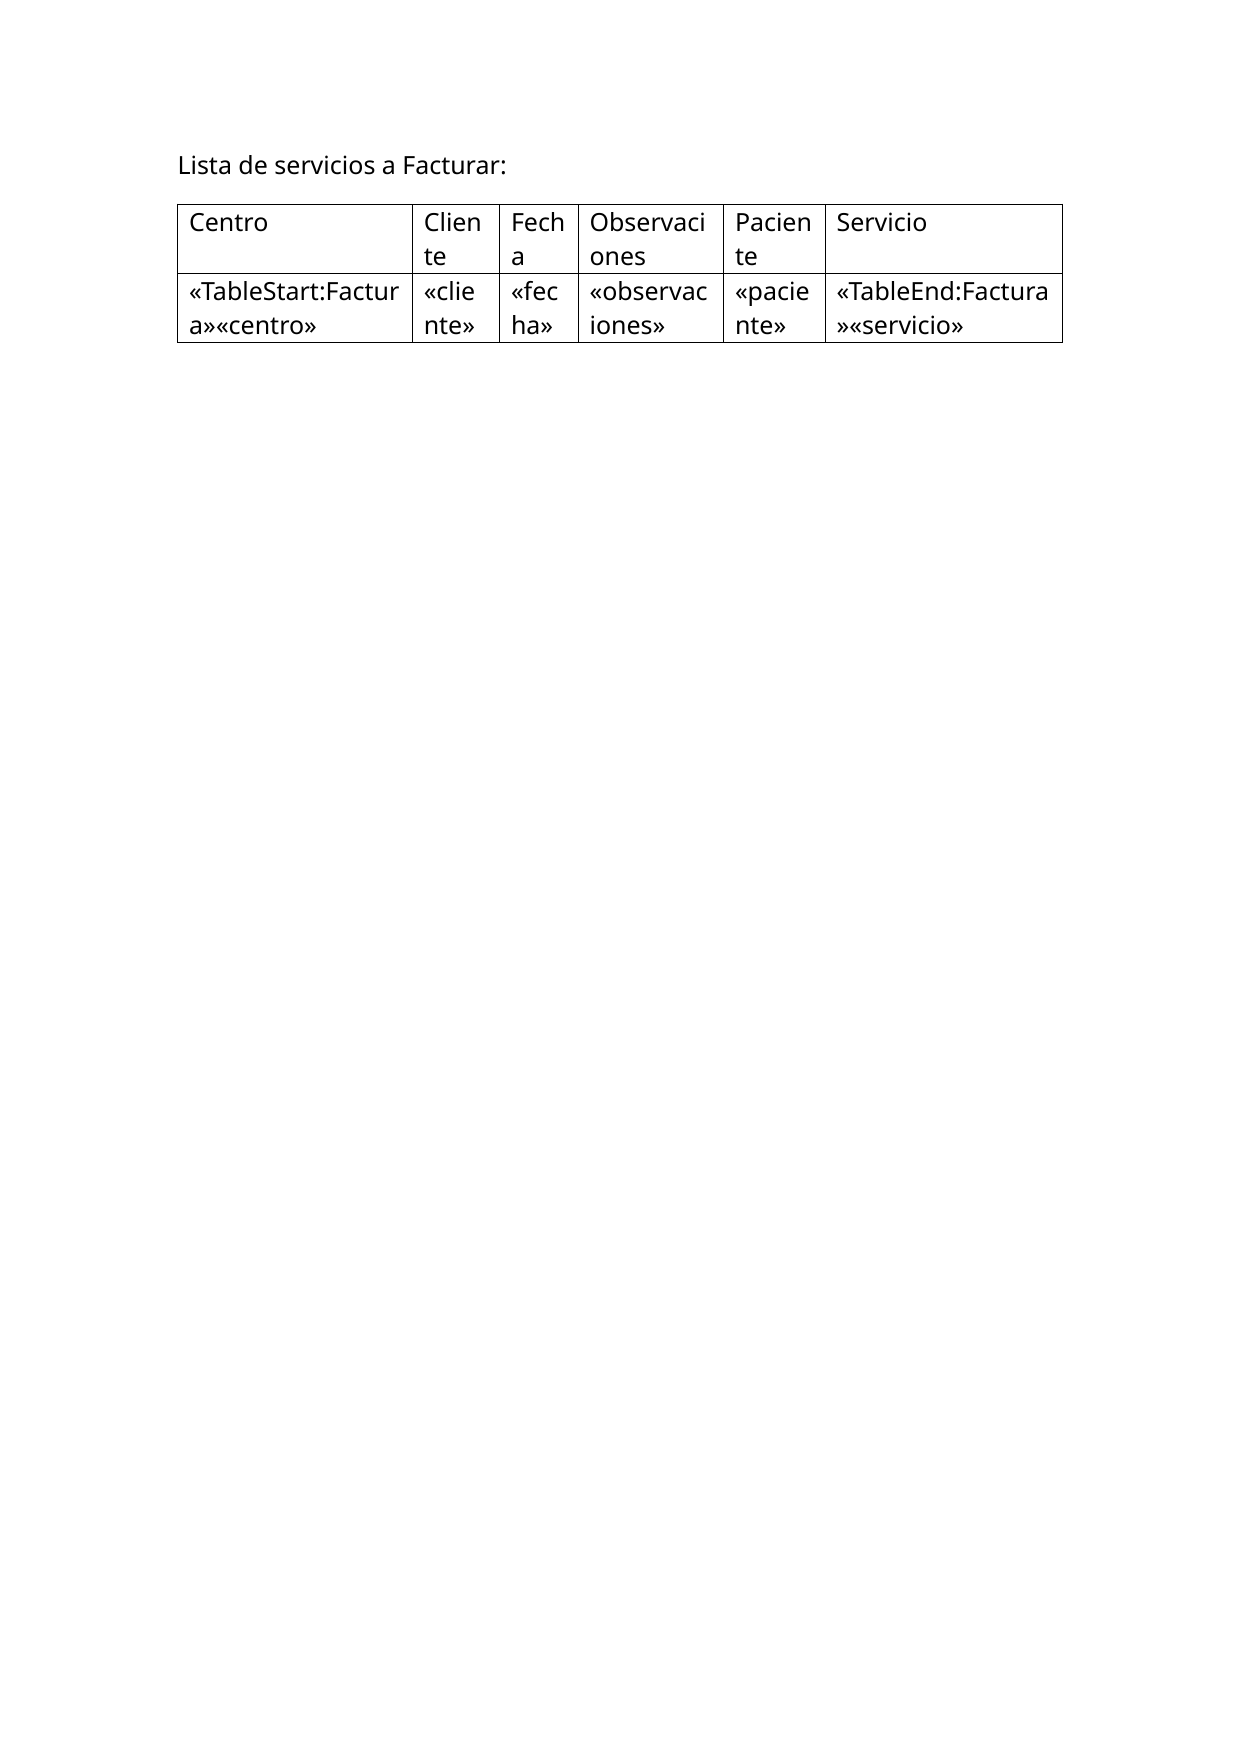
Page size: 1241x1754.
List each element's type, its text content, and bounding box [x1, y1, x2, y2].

table_cell [178, 274, 412, 342]
table_header Centro [178, 205, 412, 273]
table_header Cliente [413, 205, 499, 273]
table_cell [579, 274, 723, 342]
table_header Observaciones [579, 205, 723, 273]
text Lista de servicios a Facturar: [177, 148, 1063, 182]
table_header Paciente [724, 205, 825, 273]
table_cell [500, 274, 578, 342]
table_cell [724, 274, 825, 342]
table_cell [413, 274, 499, 342]
table_header Fecha [500, 205, 578, 273]
table_header Servicio [826, 205, 1062, 273]
table_cell [826, 274, 1062, 342]
